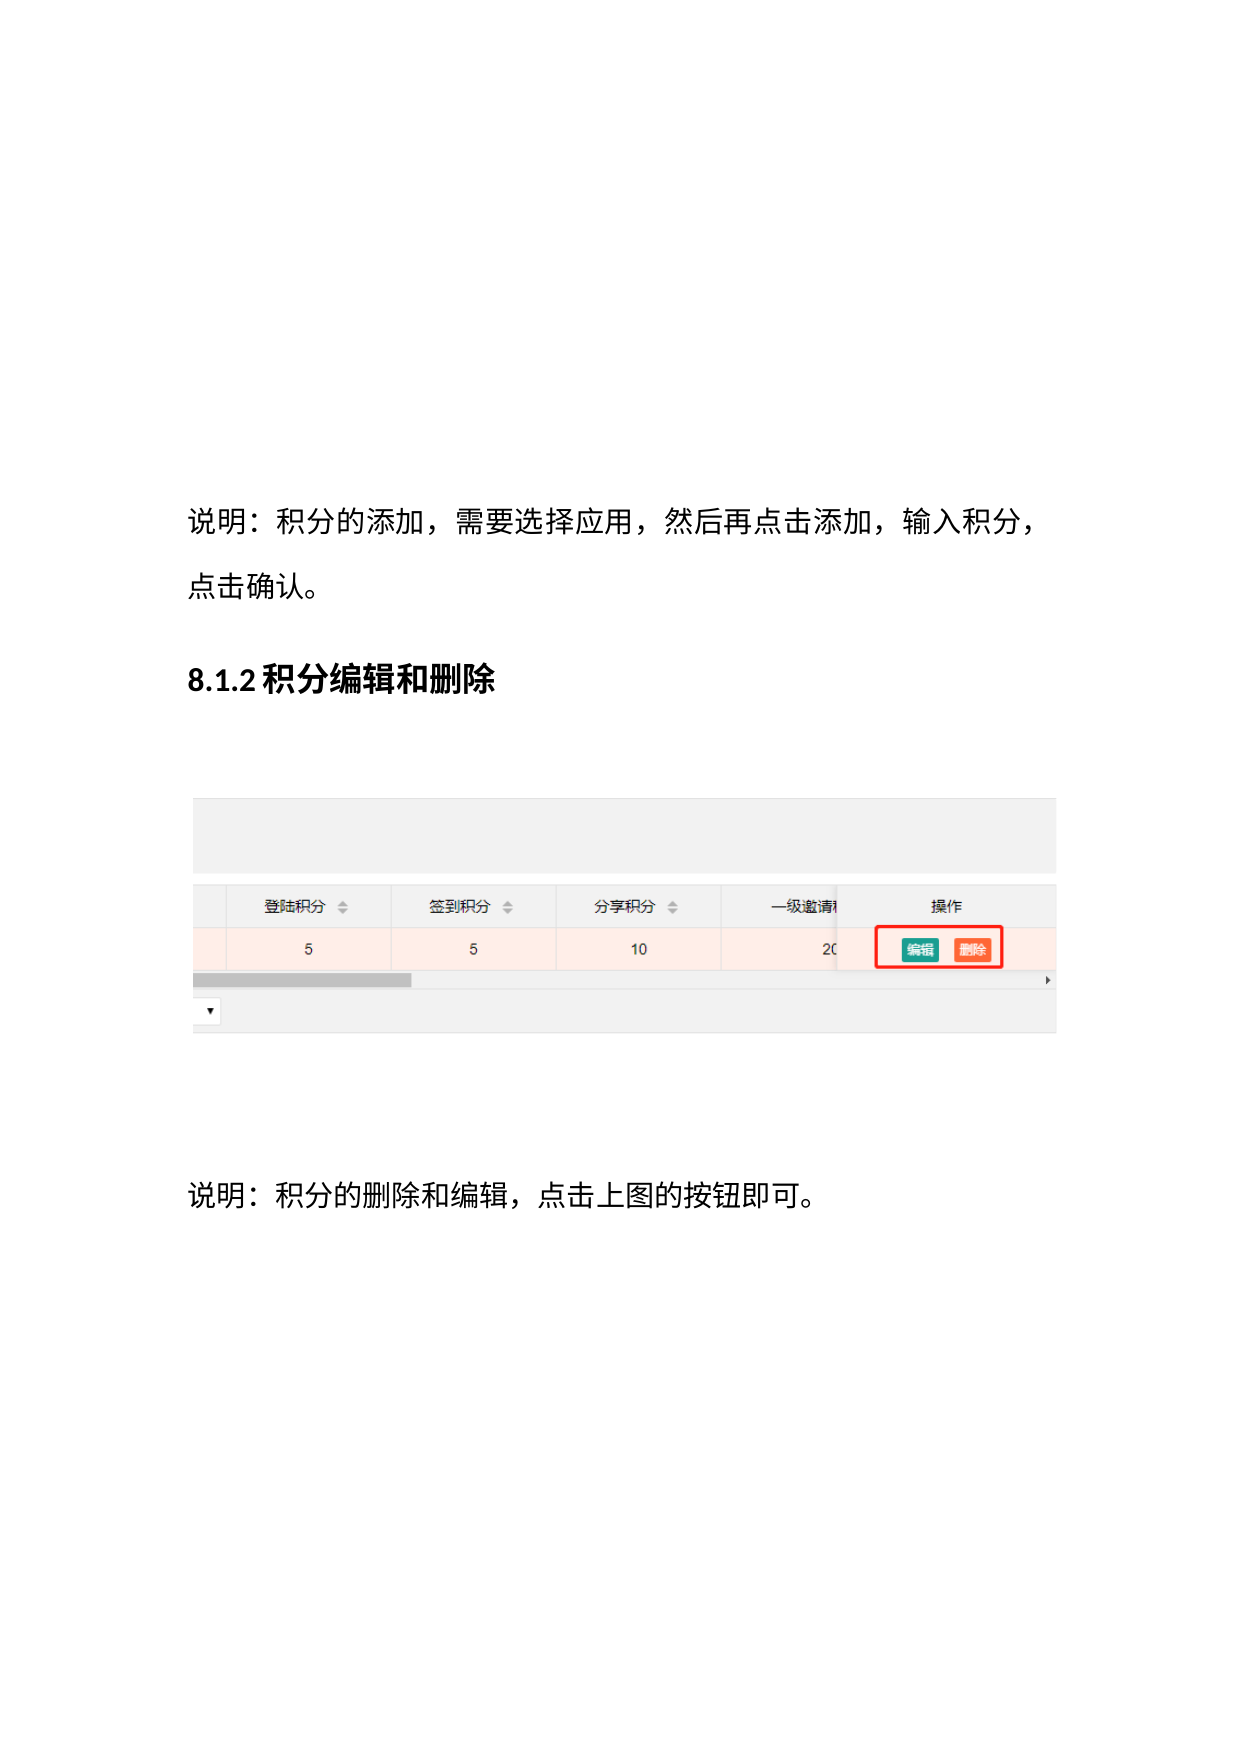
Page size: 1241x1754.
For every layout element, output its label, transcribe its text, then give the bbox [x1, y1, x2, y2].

subtitle 8.1.2积分编辑和删除 [187, 644, 1053, 709]
picture [193, 798, 1057, 1145]
text 说明：积分的删除和编辑，点击上图的按钮即可。 [187, 1161, 1053, 1226]
text 说明：积分的添加，需要选择应用，然后再点击添加，输入积分，点击确认。 [187, 487, 1053, 617]
